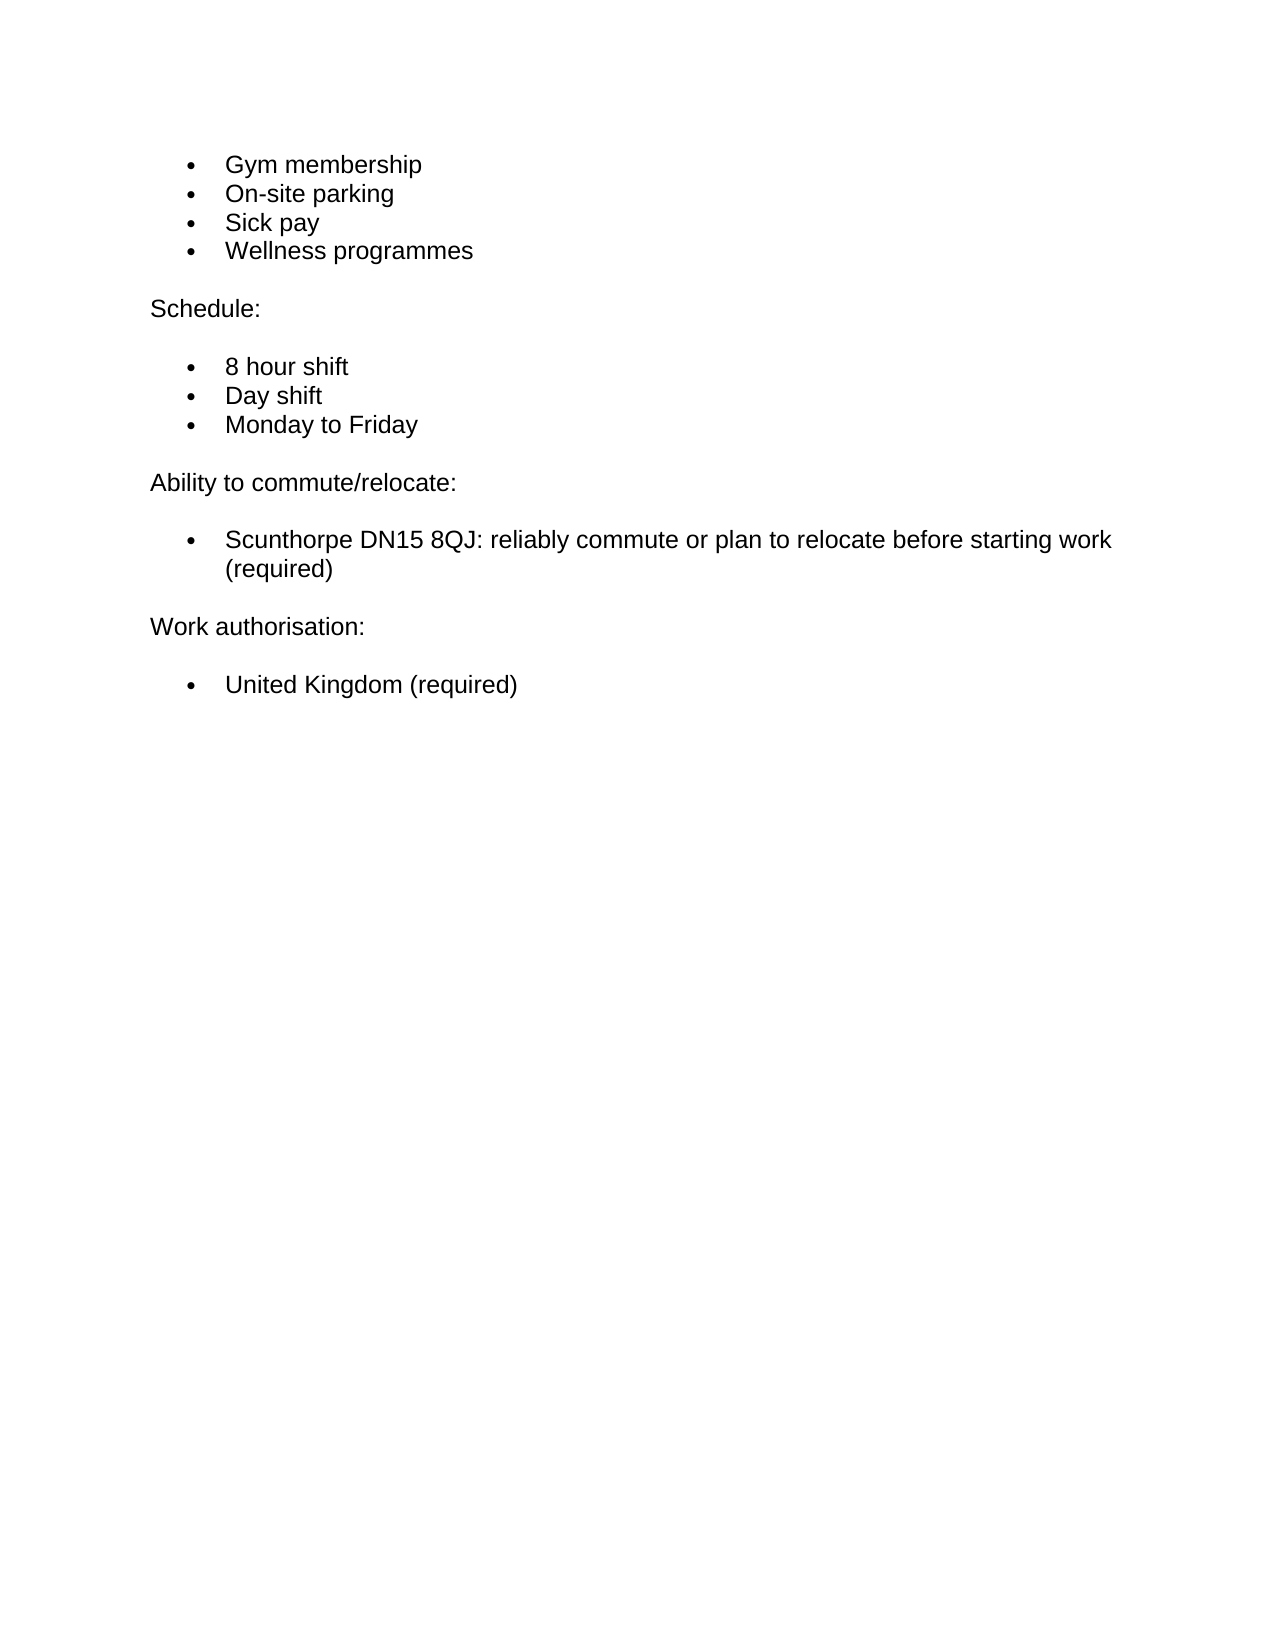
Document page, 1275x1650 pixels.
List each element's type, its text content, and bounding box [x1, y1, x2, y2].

list On-site parking [187, 179, 1125, 207]
list 8 hour shift [187, 352, 1125, 381]
list Sick pay [187, 207, 1125, 236]
list Day shift [187, 381, 1125, 409]
list Gym membership [187, 150, 1125, 179]
list Monday to Friday [187, 409, 1125, 438]
text Ability to commute/relocate: [150, 467, 1125, 496]
list Scunthorpe DN15 8QJ: reliably commute or plan to relocate before starting work (required) [187, 525, 1125, 583]
text Work authorisation: [150, 612, 1125, 641]
list Wellness programmes [187, 236, 1125, 265]
list United Kingdom (required) [187, 670, 1125, 699]
text Schedule: [150, 294, 1125, 323]
